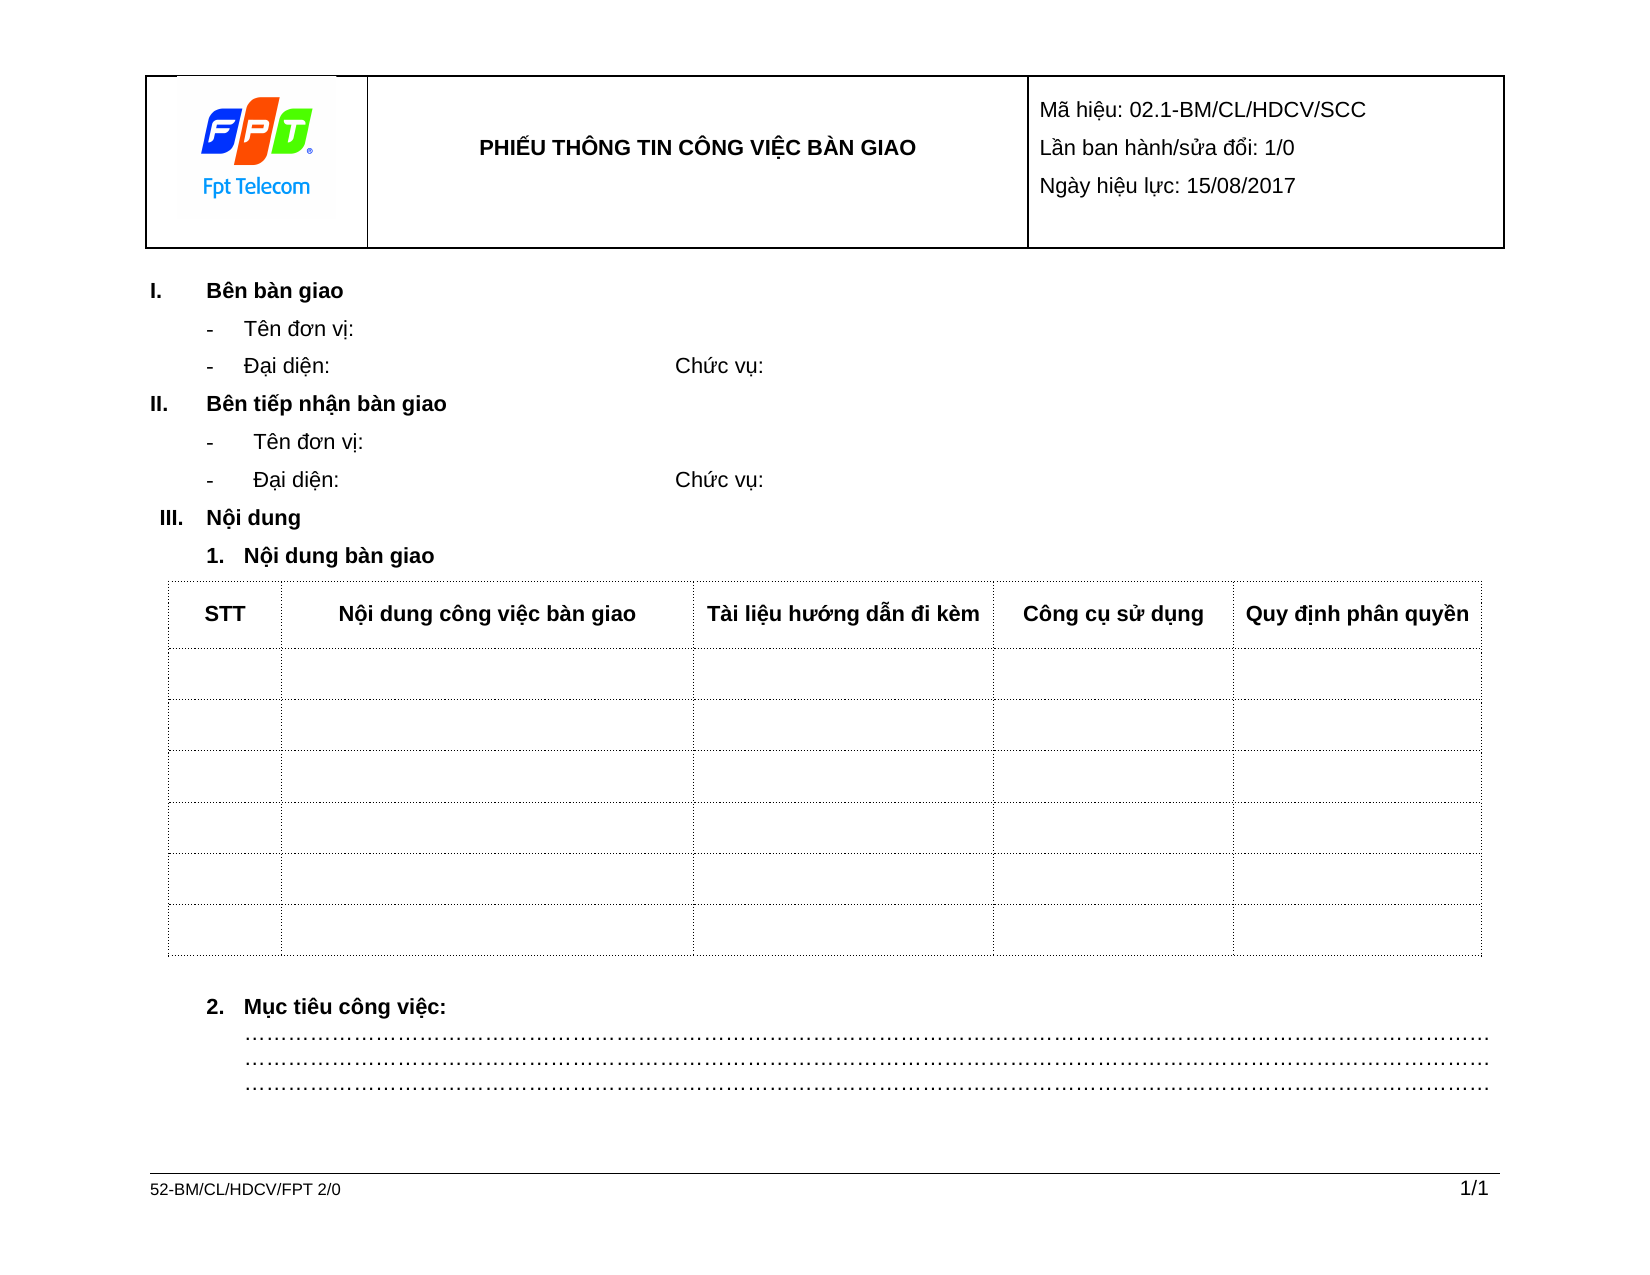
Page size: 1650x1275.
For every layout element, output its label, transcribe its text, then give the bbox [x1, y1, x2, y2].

table_cell [281, 750, 693, 802]
list ……………………………………………………………………………………………………………………………………………………………………………………………………………………………………………………………………………………………………………………………………………………………………………………………………………………………………………………………………… [244, 1019, 1500, 1095]
table_header Nội dung công việc bàn giao [281, 581, 693, 648]
list Nội dung [159, 505, 1500, 530]
table_cell [281, 802, 693, 853]
table_cell [694, 699, 993, 750]
list Tên đơn vị: [206, 429, 1500, 454]
table_cell [169, 802, 281, 853]
table_cell [1234, 904, 1481, 955]
list Nội dung bàn giao [206, 543, 1500, 568]
table_cell [1234, 853, 1481, 904]
table_cell [694, 853, 993, 904]
table_cell [169, 750, 281, 802]
table_cell [1234, 802, 1481, 853]
table_cell [993, 802, 1233, 853]
table_cell [1234, 750, 1481, 802]
list Đại diện: Chức vụ: [206, 353, 1500, 379]
table_cell [1234, 699, 1481, 750]
list Mục tiêu công việc: [206, 994, 1500, 1019]
table_cell [694, 750, 993, 802]
list Đại diện: Chức vụ: [206, 467, 1500, 492]
table_cell [169, 699, 281, 750]
table_cell [694, 802, 993, 853]
list Bên tiếp nhận bàn giao [150, 391, 1500, 416]
table_cell [169, 904, 281, 955]
table_cell [169, 853, 281, 904]
table_cell [993, 648, 1233, 699]
table_cell [993, 750, 1233, 802]
table_cell [281, 904, 693, 955]
table_header STT [169, 581, 281, 648]
table_cell [1234, 648, 1481, 699]
table_cell [993, 853, 1233, 904]
table_cell [993, 904, 1233, 955]
table_cell [694, 648, 993, 699]
table_cell [169, 648, 281, 699]
table_cell [281, 699, 693, 750]
picture [177, 76, 337, 219]
table_cell [281, 648, 693, 699]
list Tên đơn vị: [206, 315, 1500, 341]
list Bên bàn giao [150, 278, 1500, 303]
table_header Tài liệu hướng dẫn đi kèm [694, 581, 993, 648]
table_cell [281, 853, 693, 904]
table_cell [993, 699, 1233, 750]
table_header Công cụ sử dụng [993, 581, 1233, 648]
table_header Quy định phân quyền [1234, 581, 1481, 648]
table_cell [694, 904, 993, 955]
